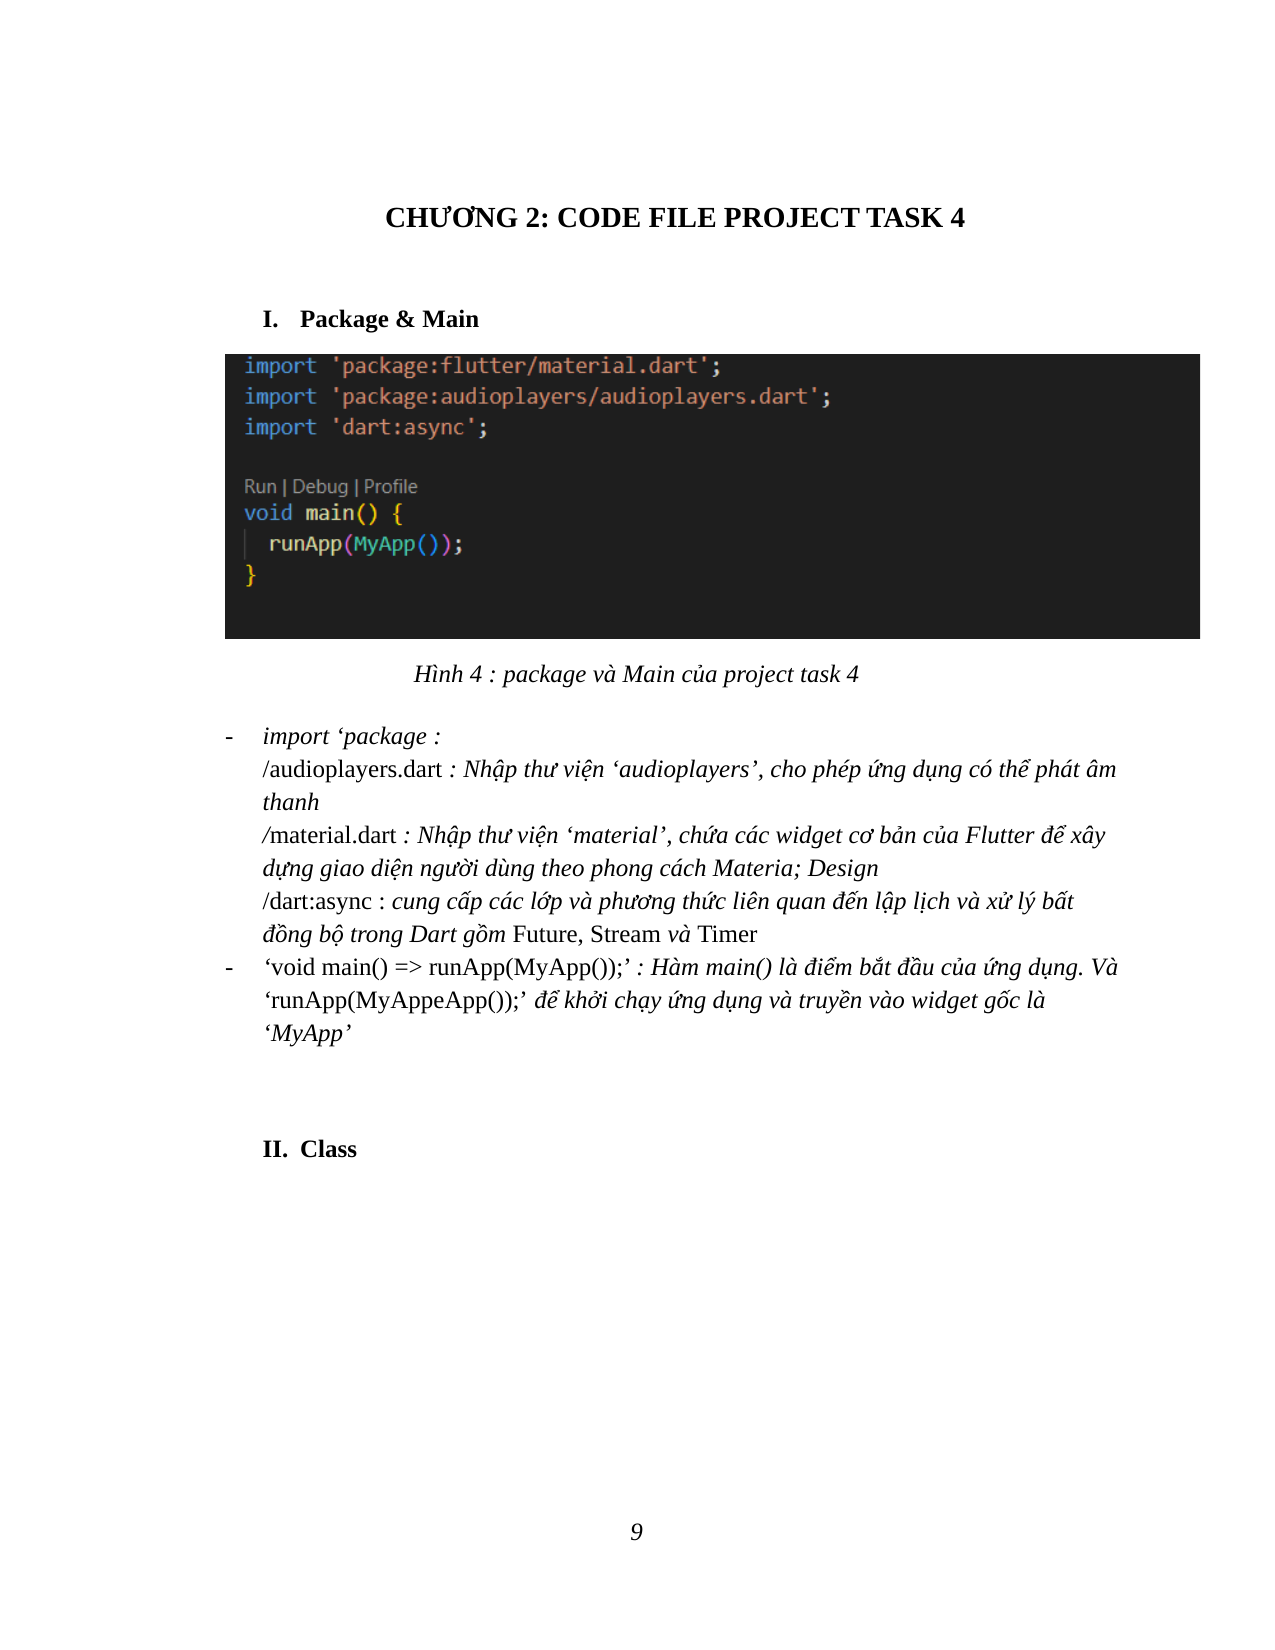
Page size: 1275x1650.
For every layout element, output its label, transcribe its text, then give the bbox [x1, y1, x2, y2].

text Package & Main [262, 304, 1125, 333]
text CHƯƠNG 2: CODE FILE PROJECT TASK 4 [187, 200, 1125, 233]
list /audioplayers.dart : Nhập thư viện ‘audioplayers’, cho phép ứng dụng có thể phát âm thanh [262, 754, 1125, 816]
list ‘void main() => runApp(MyApp());’ : Hàm main() là điểm bắt đầu của ứng dụng. Và ‘runApp(MyAppeApp());’ để khởi chạy ứng dụng và truyền vào widget gốc là ‘MyApp’ [225, 952, 1125, 1047]
list /material.dart : Nhập thư viện ‘material’, chứa các widget cơ bản của Flutter để xây dựng giao diện người dùng theo phong cách Materia; Design [262, 820, 1125, 882]
text Class [262, 1134, 1125, 1162]
list /dart:async : cung cấp các lớp và phương thức liên quan đến lập lịch và xử lý bất đồng bộ trong Dart gồm Future, Stream và Timer [262, 886, 1125, 948]
list import ‘package : [225, 721, 1125, 749]
text Hình 4 : package và Main của project task 4 [150, 659, 1125, 688]
picture [225, 354, 1200, 639]
